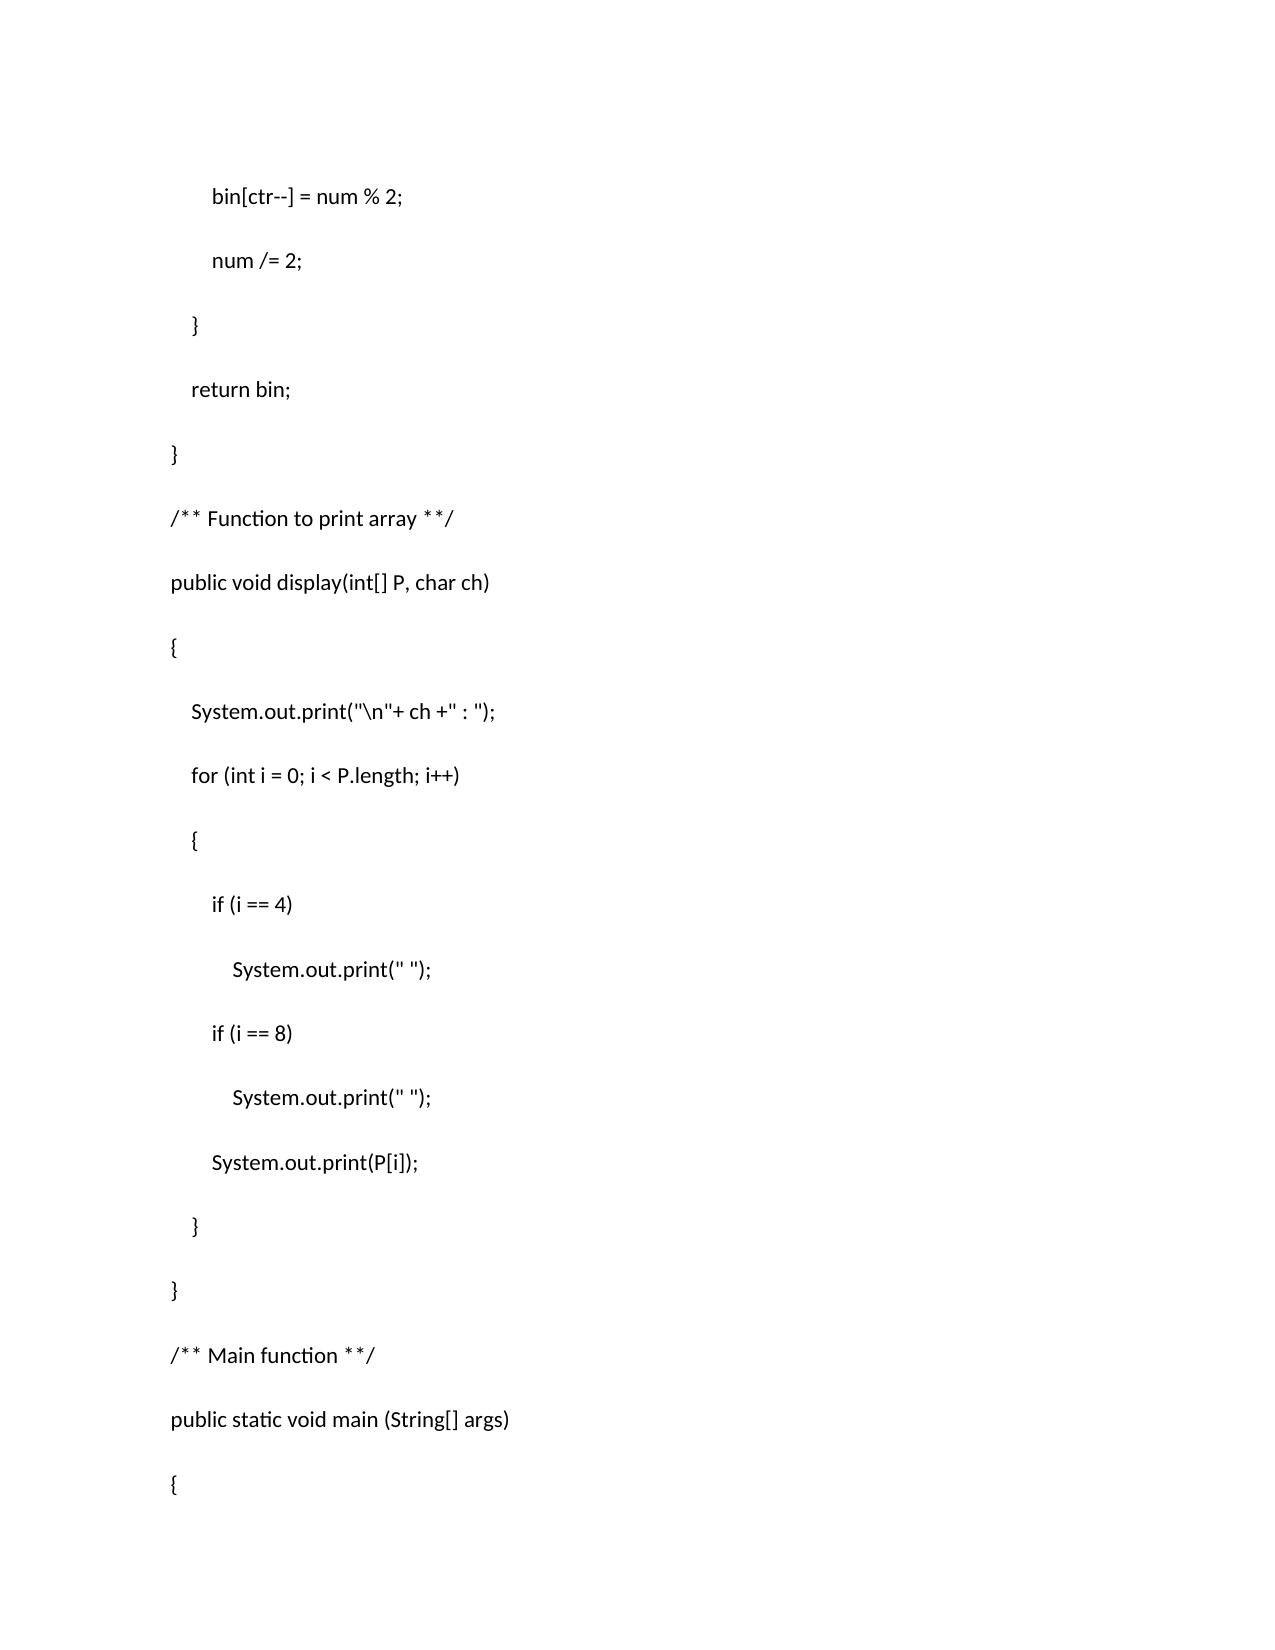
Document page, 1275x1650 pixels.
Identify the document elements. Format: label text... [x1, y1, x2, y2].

text if (i == 8) [150, 1019, 1125, 1047]
text } [150, 440, 1125, 468]
text } [150, 311, 1125, 339]
text /** Main function **/ [150, 1341, 1125, 1369]
text public void display(int[] P, char ch) [150, 568, 1125, 596]
text { [150, 826, 1125, 854]
text } [150, 1277, 1125, 1304]
text System.out.print(" "); [150, 955, 1125, 983]
text { [150, 1470, 1125, 1498]
text return bin; [150, 375, 1125, 403]
text System.out.print(P[i]); [150, 1148, 1125, 1176]
text if (i == 4) [150, 890, 1125, 918]
text bin[ctr--] = num % 2; [150, 182, 1125, 210]
text num /= 2; [150, 247, 1125, 274]
text System.out.print(" "); [150, 1083, 1125, 1111]
text /** Function to print array **/ [150, 504, 1125, 532]
text for (int i = 0; i < P.length; i++) [150, 762, 1125, 789]
text public static void main (String[] args) [150, 1405, 1125, 1433]
text { [150, 633, 1125, 661]
text System.out.print("\n"+ ch +" : "); [150, 697, 1125, 725]
text } [150, 1212, 1125, 1240]
